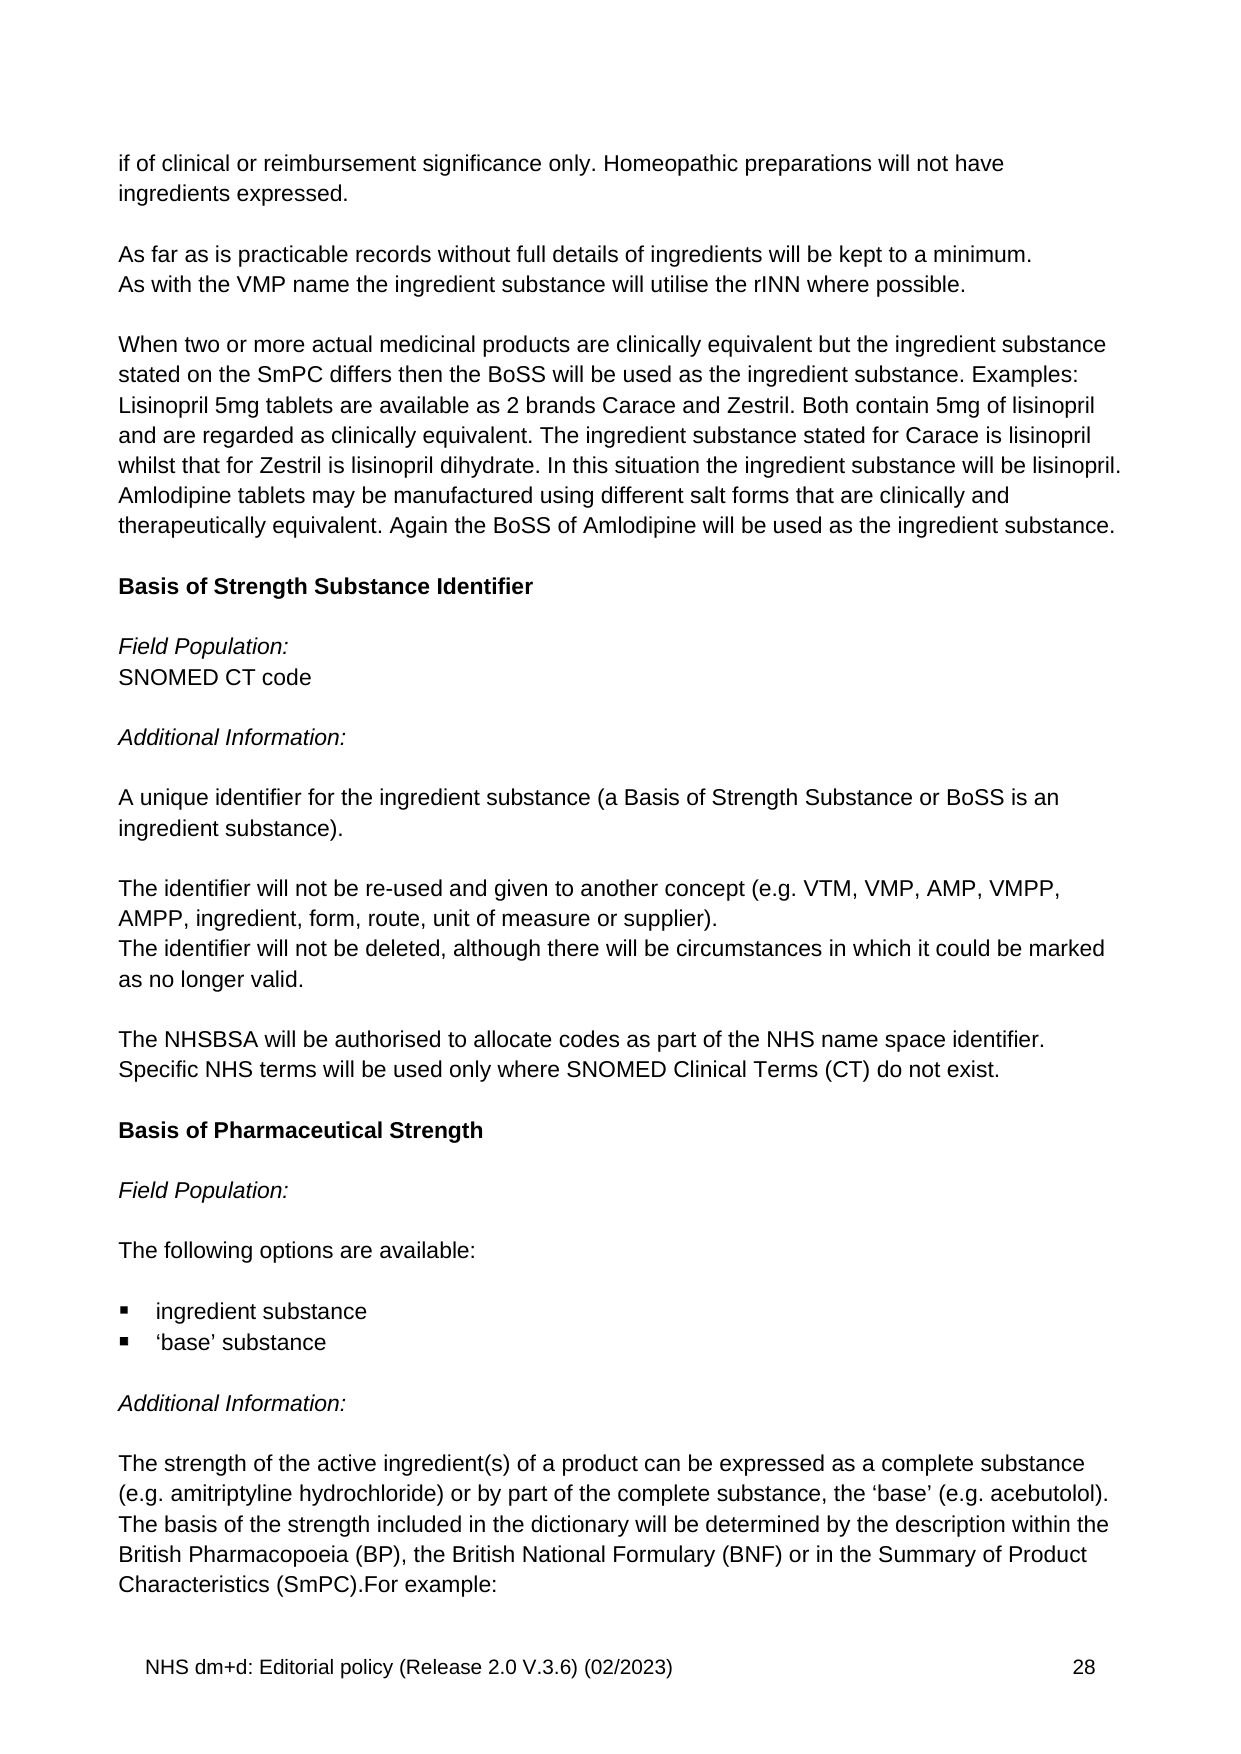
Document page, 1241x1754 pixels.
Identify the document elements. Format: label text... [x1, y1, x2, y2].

text The strength of the active ingredient(s) of a product can be expressed as a complete substance (e.g. amitriptyline hydrochloride) or by part of the complete substance, the ‘base’ (e.g. acebutolol). The basis of the strength included in the dictionary will be determined by the description within the British Pharmacopoeia (BP), the British National Formulary (BNF) or in the Summary of Product Characteristics (SmPC).For example: [118, 1450, 1122, 1597]
text The identifier will not be re-used and given to another concept (e.g. VTM, VMP, AMP, VMPP, AMPP, ingredient, form, route, unit of measure or supplier). [118, 875, 1122, 932]
text Basis of Pharmaceutical Strength [118, 1117, 1122, 1143]
text When two or more actual medicinal products are clinically equivalent but the ingredient substance stated on the SmPC differs then the BoSS will be used as the ingredient substance. Examples: [118, 331, 1122, 388]
text Field Population: [118, 633, 1122, 660]
text Basis of Strength Substance Identifier [118, 573, 1122, 599]
list ‘base’ substance [118, 1329, 1122, 1356]
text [118, 150, 1122, 207]
text Field Population: [118, 1177, 1122, 1203]
list ingredient substance [118, 1298, 1122, 1325]
text Additional Information: [118, 1390, 1122, 1416]
text As far as is practicable records without full details of ingredients will be kept to a minimum. [118, 241, 1122, 267]
text As with the VMP name the ingredient substance will utilise the rINN where possible. [118, 271, 1122, 297]
text The identifier will not be deleted, although there will be circumstances in which it could be marked as no longer valid. [118, 935, 1122, 992]
text The following options are available: [118, 1237, 1122, 1264]
text Amlodipine tablets may be manufactured using different salt forms that are clinically and therapeutically equivalent. Again the BoSS of Amlodipine will be used as the ingredient substance. [118, 482, 1122, 539]
text A unique identifier for the ingredient substance (a Basis of Strength Substance or BoSS is an ingredient substance). [118, 784, 1122, 841]
text SNOMED CT code [118, 663, 1122, 690]
text Lisinopril 5mg tablets are available as 2 brands Carace and Zestril. Both contain 5mg of lisinopril and are regarded as clinically equivalent. The ingredient substance stated for Carace is lisinopril whilst that for Zestril is lisinopril dihydrate. In this situation the ingredient substance will be lisinopril. [118, 392, 1122, 478]
text Additional Information: [118, 724, 1122, 750]
text The NHSBSA will be authorised to allocate codes as part of the NHS name space identifier. Specific NHS terms will be used only where SNOMED Clinical Terms (CT) do not exist. [118, 1026, 1122, 1083]
